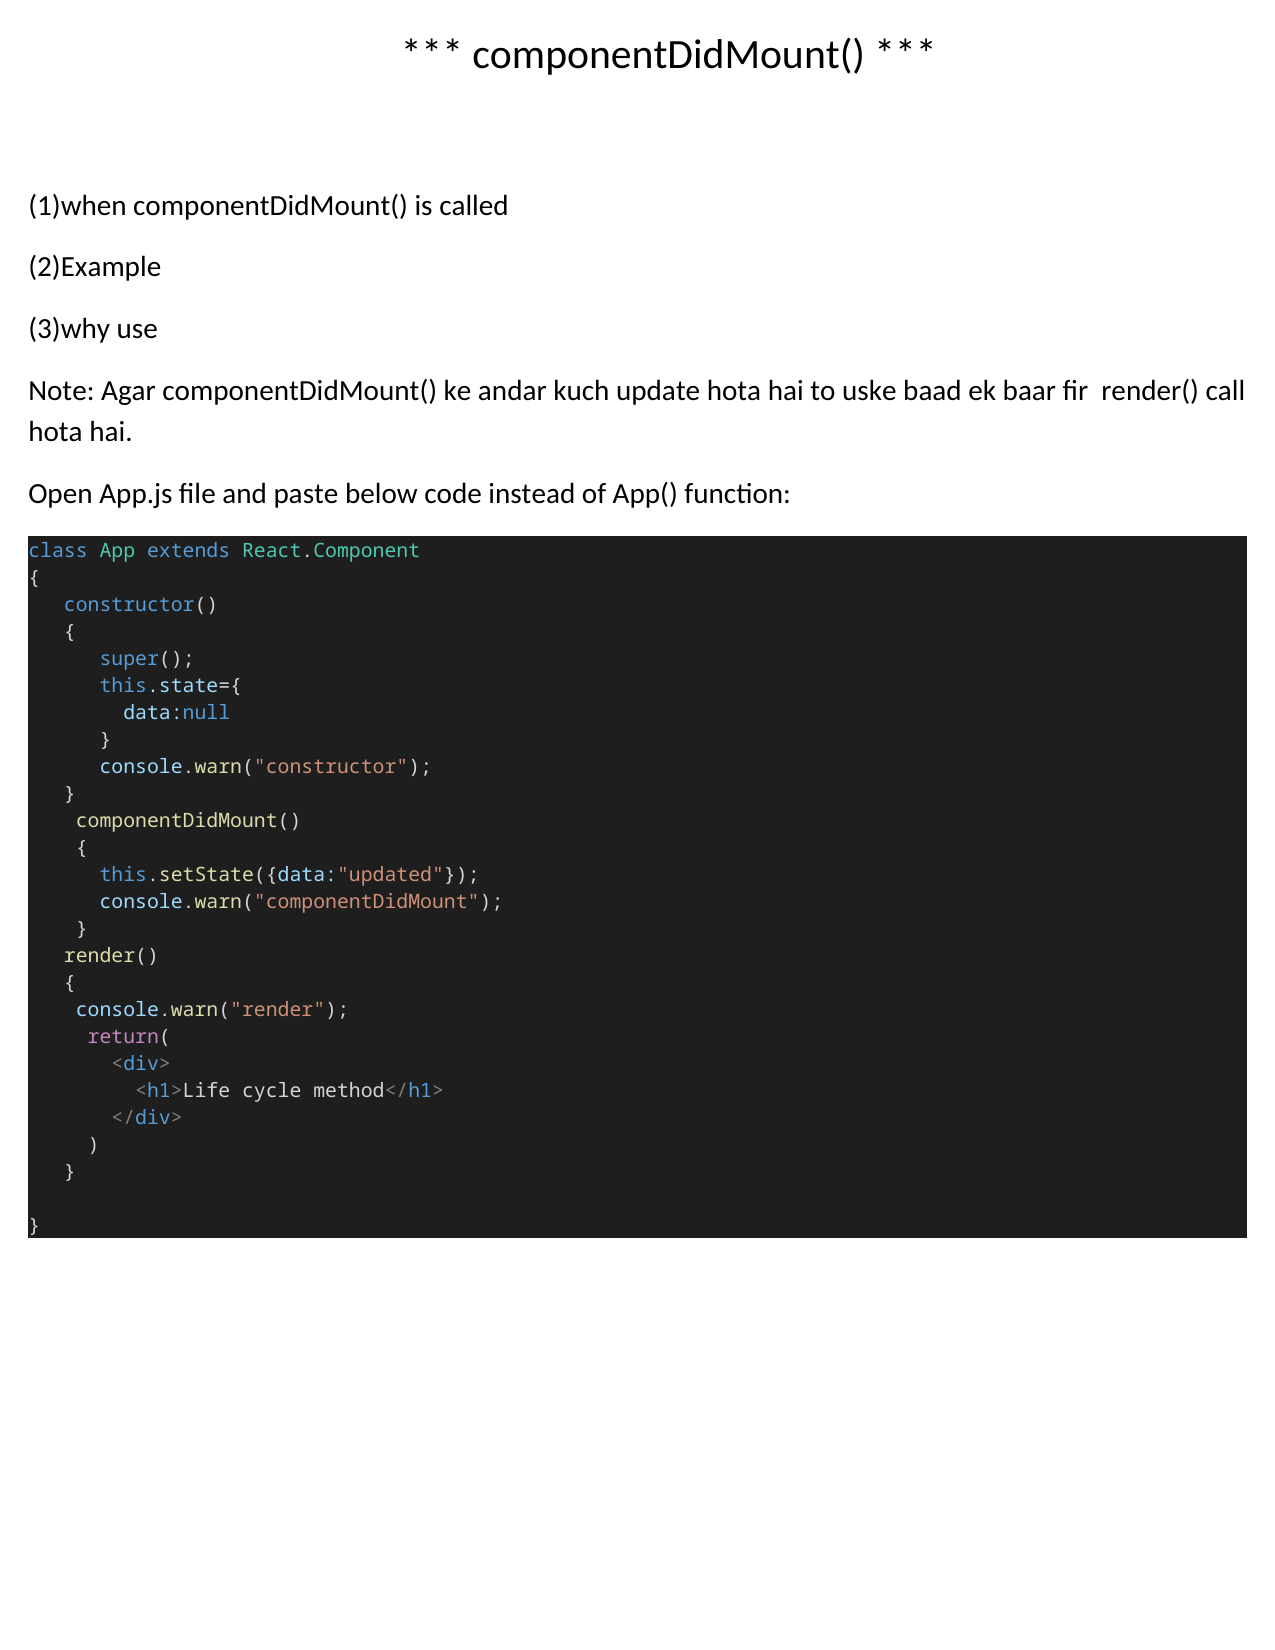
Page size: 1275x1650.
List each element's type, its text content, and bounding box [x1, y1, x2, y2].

text console.warn("componentDidMount"); [28, 887, 1247, 914]
text } [28, 725, 1247, 752]
text { [28, 968, 1247, 995]
text } [28, 1157, 1247, 1184]
text } [28, 914, 1247, 941]
text (2)Example [28, 248, 1247, 284]
text (1)when componentDidMount() is called [28, 187, 1247, 222]
text } [28, 1211, 1247, 1238]
text <div> [28, 1049, 1247, 1076]
text *** componentDidMount() *** [28, 28, 1247, 79]
text <h1>Life cycle method</h1> [28, 1076, 1247, 1103]
text constructor() [28, 590, 1247, 617]
text { [28, 833, 1247, 860]
text this.setState({data:"updated"}); [28, 860, 1247, 887]
text (3)why use [28, 310, 1247, 346]
text ) [28, 1130, 1247, 1157]
text { [28, 563, 1247, 590]
text return( [28, 1022, 1247, 1049]
text } [28, 779, 1247, 806]
text render() [28, 941, 1247, 968]
text data:null [28, 698, 1247, 725]
text componentDidMount() [28, 806, 1247, 833]
text </div> [28, 1103, 1247, 1130]
text super(); [28, 644, 1247, 671]
text class App extends React.Component [28, 536, 1247, 563]
text console.warn("constructor"); [28, 752, 1247, 779]
text this.state={ [28, 671, 1247, 698]
text console.warn("render"); [28, 995, 1247, 1022]
text { [28, 617, 1247, 644]
text Note: Agar componentDidMount() ke andar kuch update hota hai to uske baad ek baar fir render() call hota hai. [28, 372, 1247, 448]
text Open App.js file and paste below code instead of App() function: [28, 475, 1247, 510]
